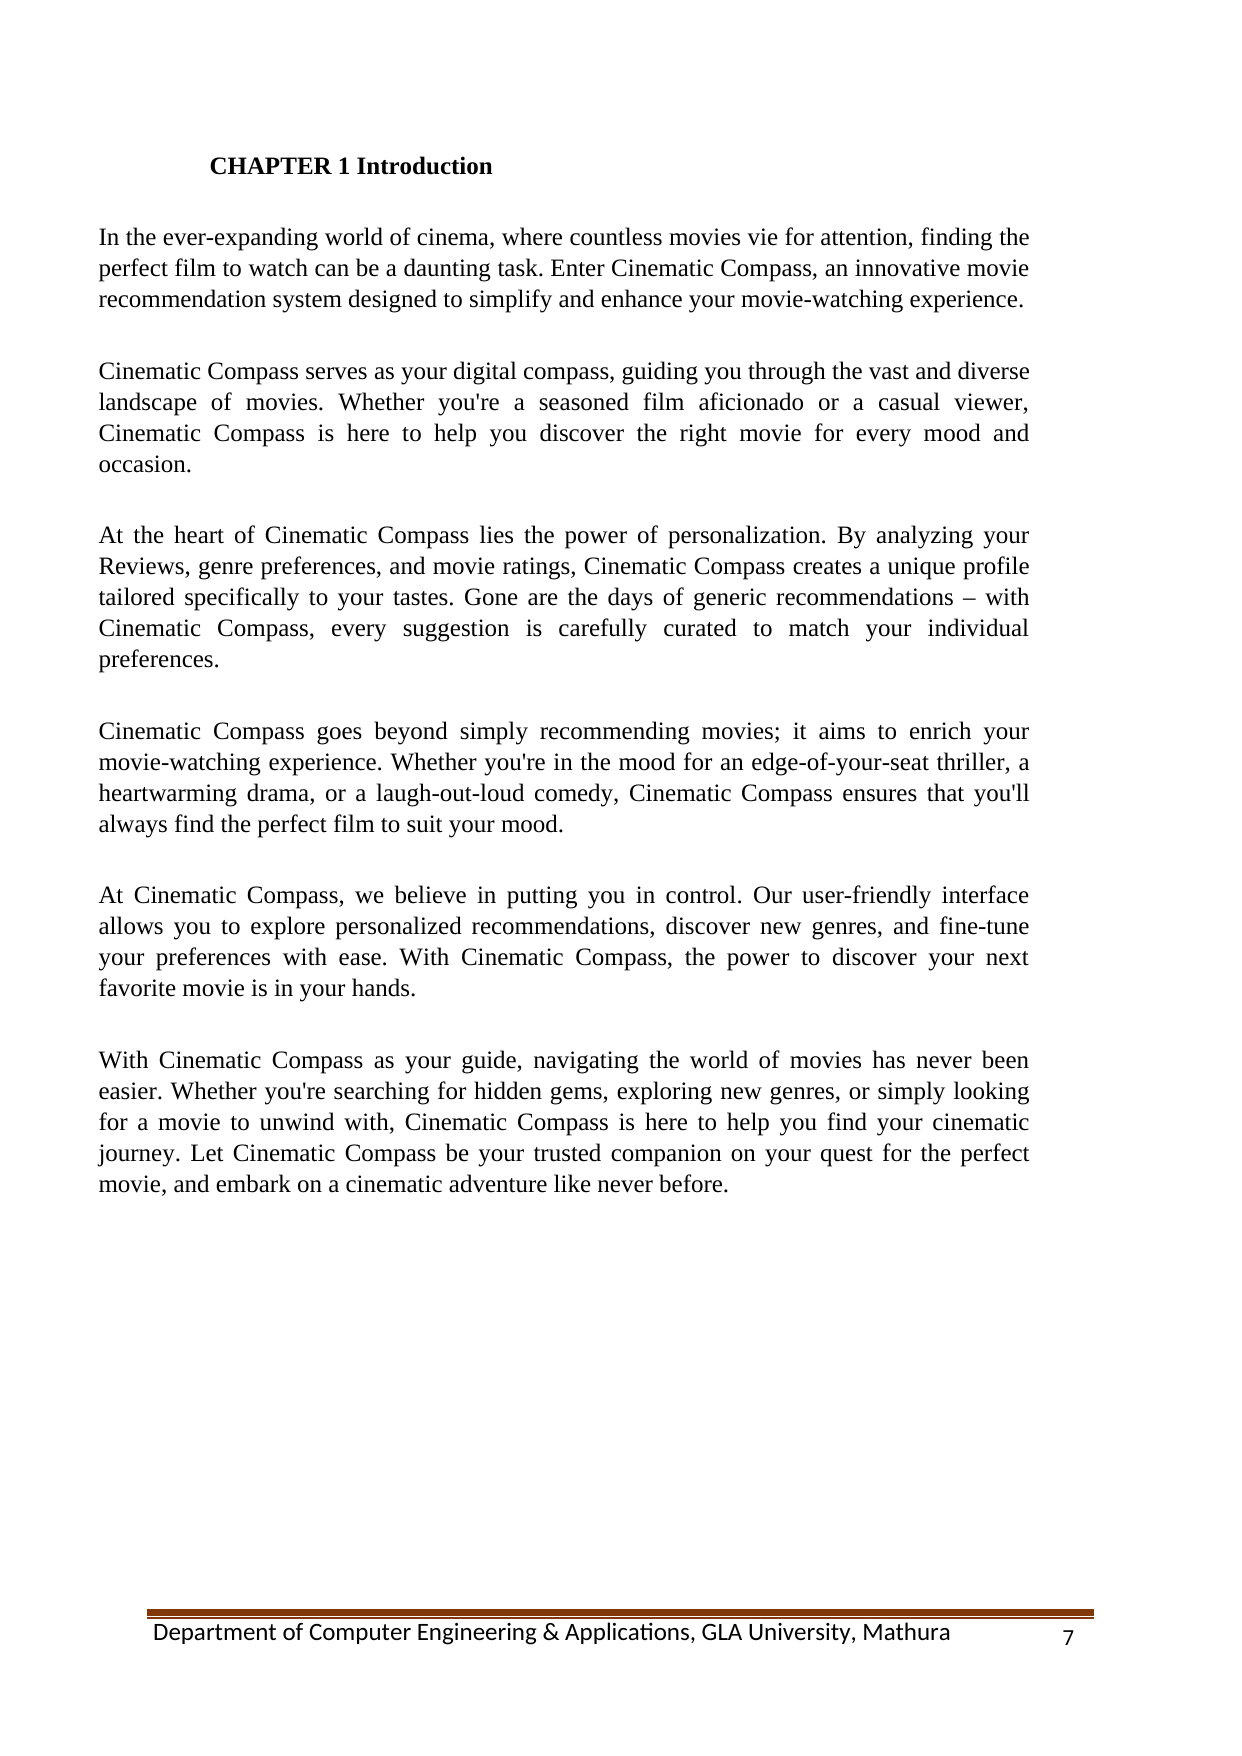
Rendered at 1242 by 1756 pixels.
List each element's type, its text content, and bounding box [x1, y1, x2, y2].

text CHAPTER 1 Introduction [209, 151, 1031, 180]
text At Cinematic Compass, we believe in putting you in control. Our user-friendly interface allows you to explore personalized recommendations, discover new genres, and fine-tune your preferences with ease. With Cinematic Compass, the power to discover your next favorite movie is in your hands. [98, 880, 1031, 1002]
text Cinematic Compass goes beyond simply recommending movies; it aims to enrich your movie-watching experience. Whether you're in the mood for an edge-of-your-seat thriller, a heartwarming drama, or a laugh-out-loud comedy, Cinematic Compass ensures that you'll always find the perfect film to suit your mood. [98, 716, 1031, 838]
text At the heart of Cinematic Compass lies the power of personalization. By analyzing your Reviews, genre preferences, and movie ratings, Cinematic Compass creates a unique profile tailored specifically to your tastes. Gone are the days of generic recommendations – with Cinematic Compass, every suggestion is carefully curated to match your individual preferences. [98, 520, 1031, 673]
text In the ever-expanding world of cinema, where countless movies vie for attention, finding the perfect film to watch can be a daunting task. Enter Cinematic Compass, an innovative movie recommendation system designed to simplify and enhance your movie-watching experience. [98, 222, 1031, 313]
text Cinematic Compass serves as your digital compass, guiding you through the vast and diverse landscape of movies. Whether you're a seasoned film aficionado or a casual viewer, Cinematic Compass is here to help you discover the right movie for every mood and occasion. [98, 356, 1031, 478]
text With Cinematic Compass as your guide, navigating the world of movies has never been easier. Whether you're searching for hidden gems, exploring new genres, or simply looking for a movie to unwind with, Cinematic Compass is here to help you find your cinematic journey. Let Cinematic Compass be your trusted companion on your quest for the perfect movie, and embark on a cinematic adventure like never before. [98, 1045, 1031, 1198]
